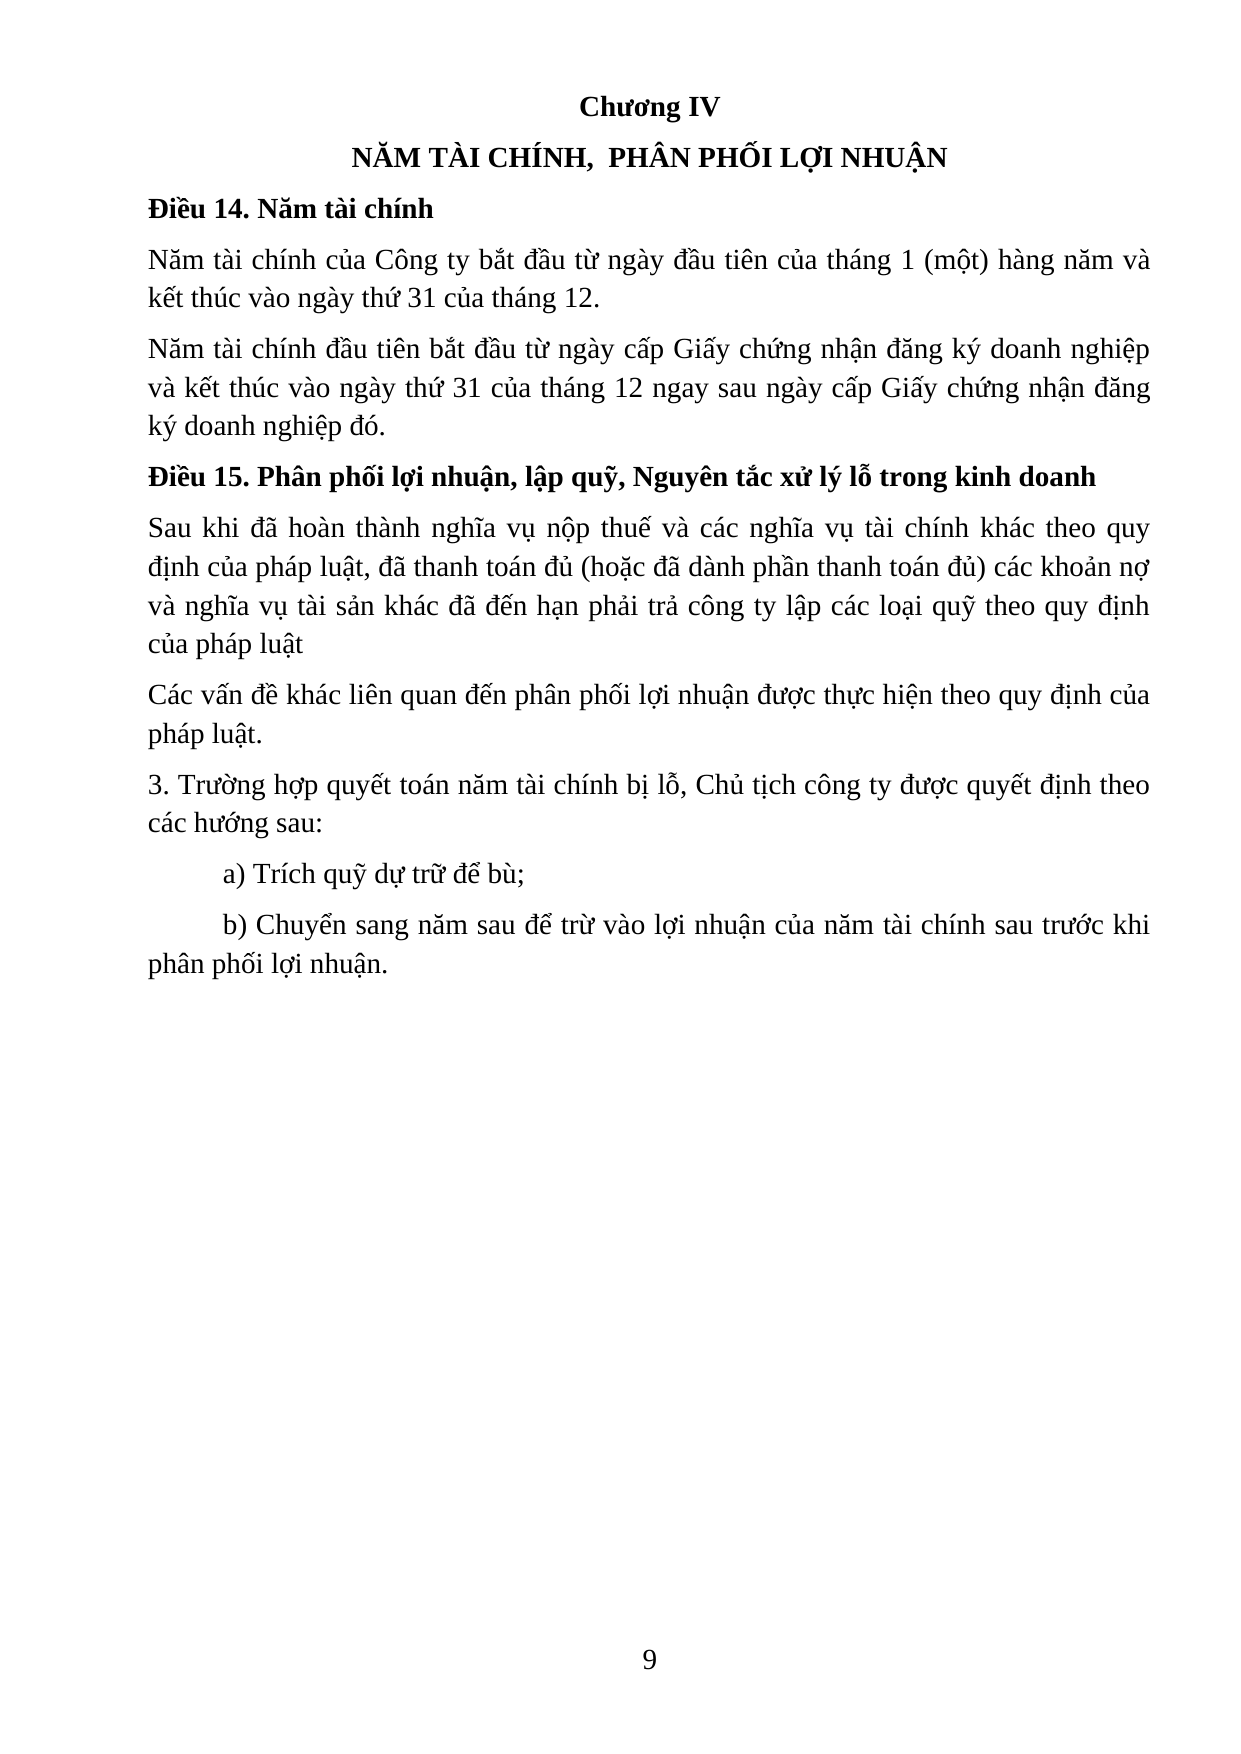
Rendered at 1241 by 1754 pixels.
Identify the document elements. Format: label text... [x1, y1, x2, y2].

text a) Trích quỹ dự trữ để bù; [148, 856, 1152, 890]
text b) Chuyển sang năm sau để trừ vào lợi nhuận của năm tài chính sau trước khi phân phối lợi nhuận. [148, 907, 1152, 979]
text Năm tài chính đầu tiên bắt đầu từ ngày cấp Giấy chứng nhận đăng ký doanh nghiệp và kết thúc vào ngày thứ 31 của tháng 12 ngay sau ngày cấp Giấy chứng nhận đăng ký doanh nghiệp đó. [148, 331, 1152, 442]
text Năm tài chính của Công ty bắt đầu từ ngày đầu tiên của tháng 1 (một) hàng năm và kết thúc vào ngày thứ 31 của tháng 12. [148, 242, 1152, 314]
text NĂM TÀI CHÍNH, PHÂN PHỐI LỢI NHUẬN [148, 140, 1152, 173]
text Chương IV [148, 89, 1152, 122]
text Các vấn đề khác liên quan đến phân phối lợi nhuận được thực hiện theo quy định của pháp luật. [148, 677, 1152, 749]
text Điều 14. Năm tài chính [148, 191, 1152, 224]
text 3. Trường hợp quyết toán năm tài chính bị lỗ, Chủ tịch công ty được quyết định theo các hướng sau: [148, 767, 1152, 839]
text Sau khi đã hoàn thành nghĩa vụ nộp thuế và các nghĩa vụ tài chính khác theo quy định của pháp luật, đã thanh toán đủ (hoặc đã dành phần thanh toán đủ) các khoản nợ và nghĩa vụ tài sản khác đã đến hạn phải trả công ty lập các loại quỹ theo quy định của pháp luật [148, 511, 1152, 660]
text Điều 15. Phân phối lợi nhuận, lập quỹ, Nguyên tắc xử lý lỗ trong kinh doanh [148, 459, 1152, 493]
